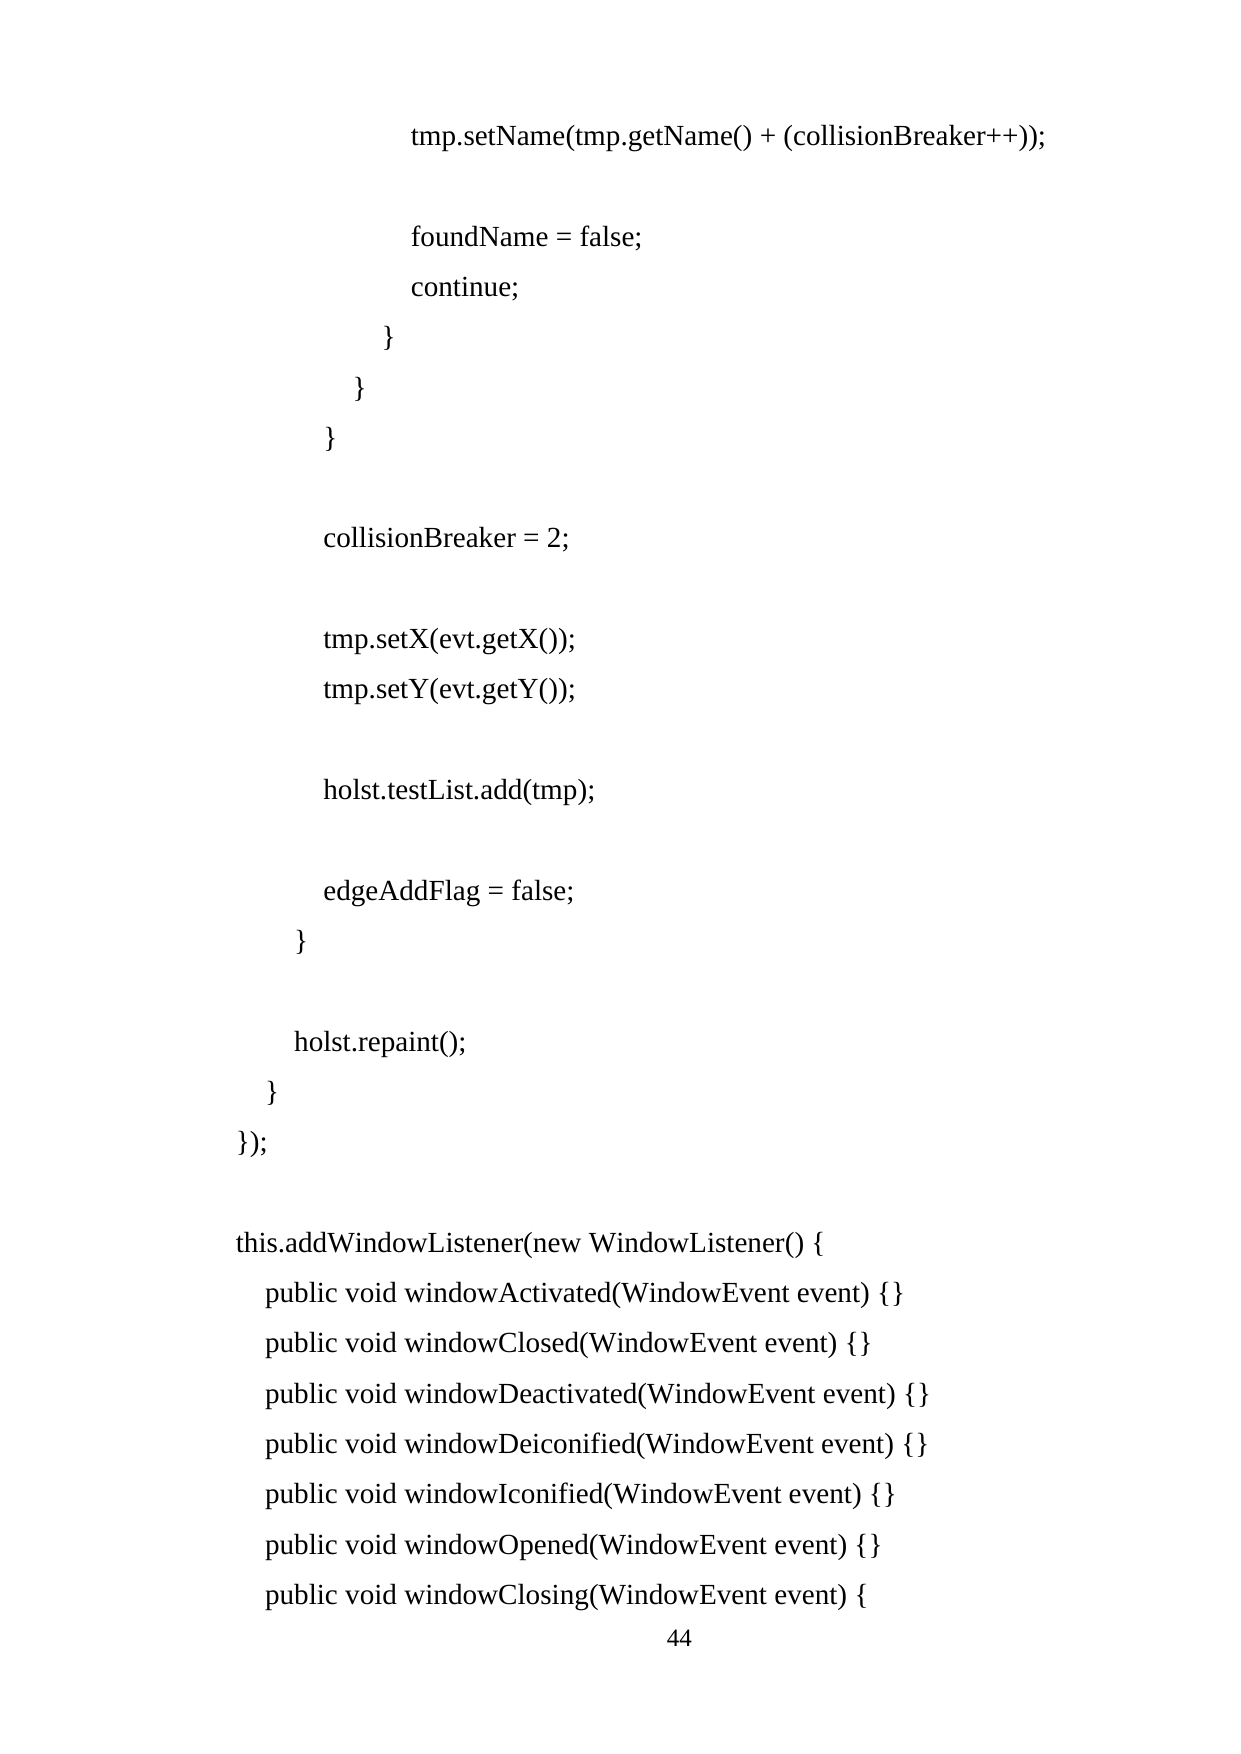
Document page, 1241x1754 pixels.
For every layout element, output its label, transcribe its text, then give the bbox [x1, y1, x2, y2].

text edgeAddFlag = false; [177, 873, 1181, 906]
text public void windowOpened(WindowEvent event) {} [177, 1527, 1181, 1560]
text collisionBreaker = 2; [177, 521, 1181, 554]
text this.addWindowListener(new WindowListener() { [177, 1225, 1181, 1258]
text public void windowIconified(WindowEvent event) {} [177, 1477, 1181, 1510]
text public void windowClosing(WindowEvent event) { [177, 1577, 1181, 1611]
text tmp.setName(tmp.getName() + (collisionBreaker++)); [177, 118, 1181, 152]
text } [177, 923, 1181, 957]
text } [177, 1074, 1181, 1108]
text holst.repaint(); [177, 1024, 1181, 1057]
text public void windowDeactivated(WindowEvent event) {} [177, 1376, 1181, 1409]
text }); [177, 1124, 1181, 1158]
text public void windowDeiconified(WindowEvent event) {} [177, 1426, 1181, 1460]
text tmp.setY(evt.getY()); [177, 672, 1181, 705]
text continue; [177, 269, 1181, 303]
text } [177, 319, 1181, 353]
text } [177, 420, 1181, 453]
text tmp.setX(evt.getX()); [177, 621, 1181, 655]
text public void windowActivated(WindowEvent event) {} [177, 1275, 1181, 1309]
text public void windowClosed(WindowEvent event) {} [177, 1326, 1181, 1359]
text holst.testList.add(tmp); [177, 772, 1181, 806]
text } [177, 370, 1181, 403]
text foundName = false; [177, 219, 1181, 252]
